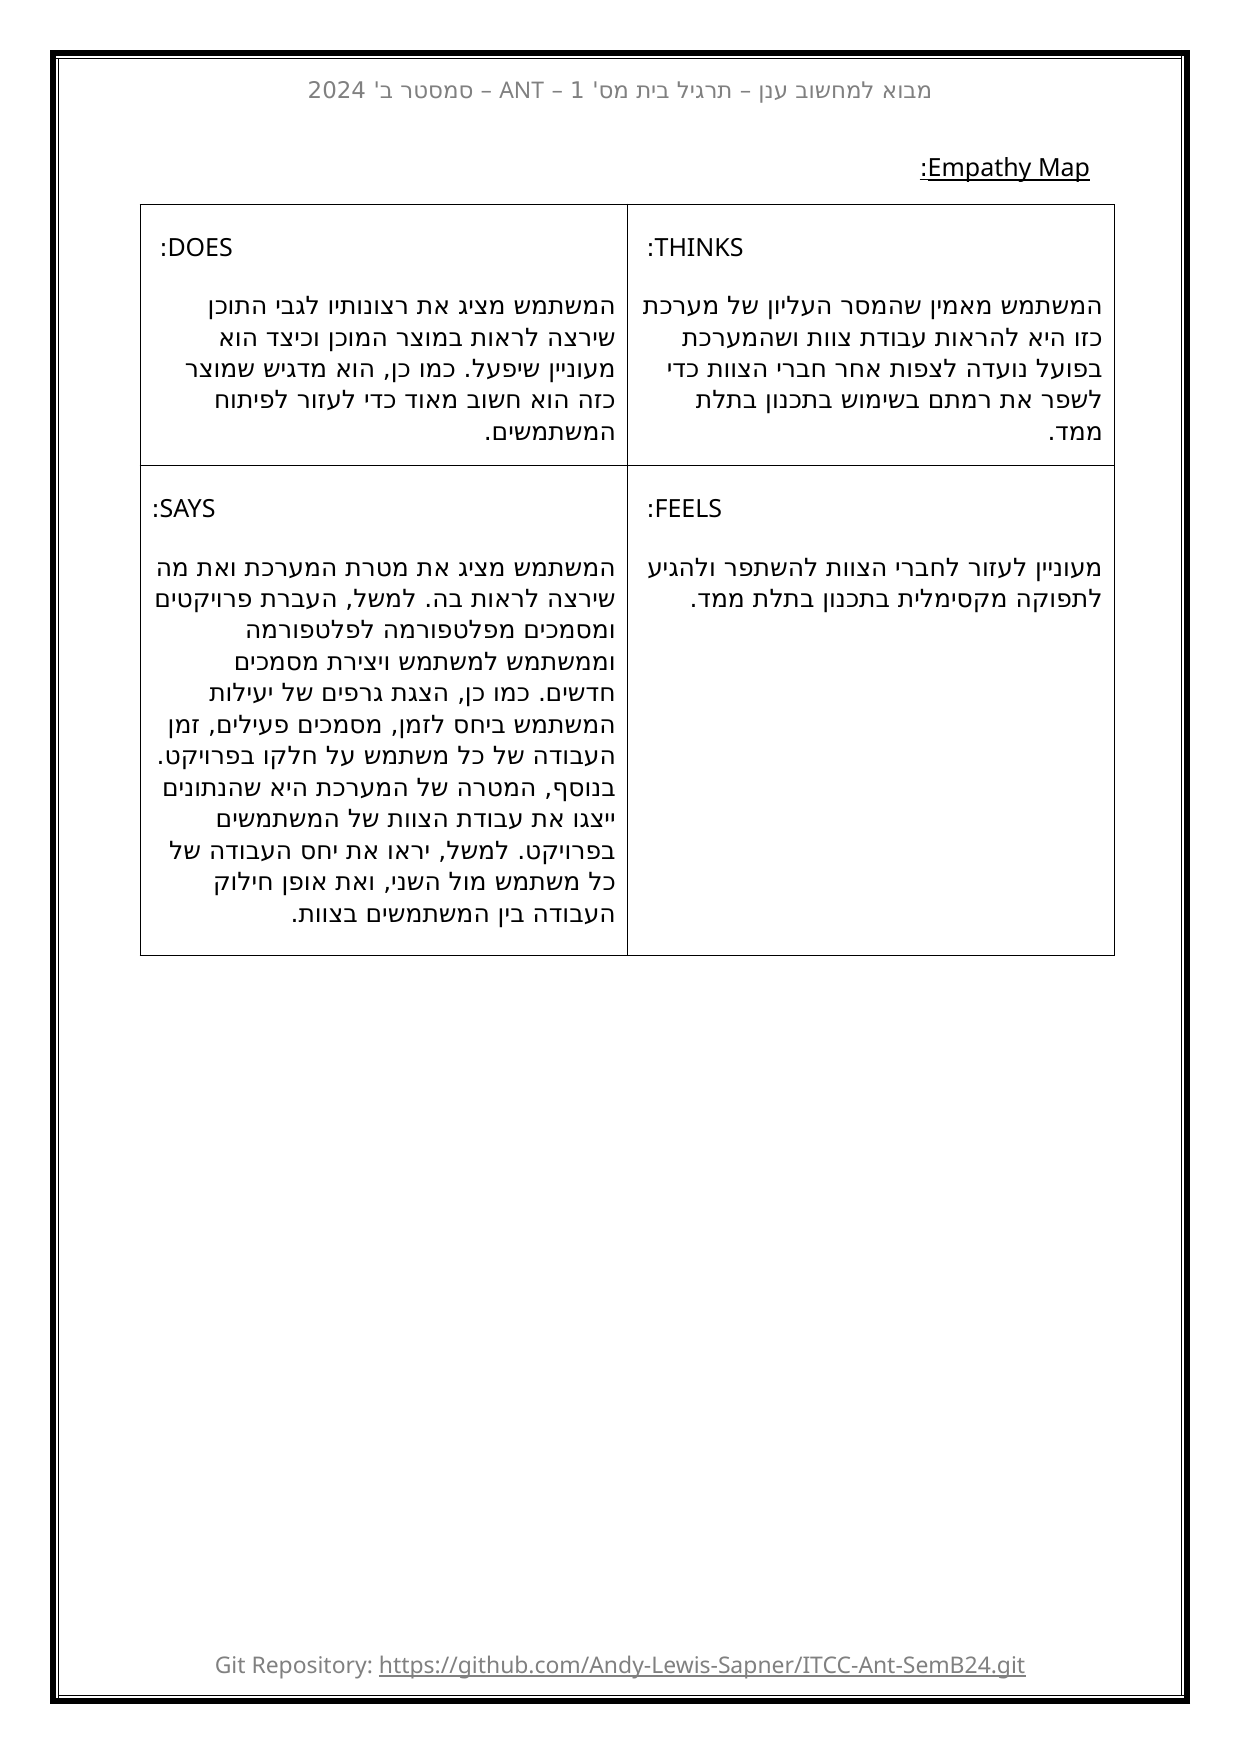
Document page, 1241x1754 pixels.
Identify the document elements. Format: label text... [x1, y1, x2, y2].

text Empathy Map: [150, 150, 1090, 184]
table_header THINKS: המשתמש מאמין שהמסר העליון של מערכת כזו היא להראות עבודת צוות ושהמערכת בפועל נועדה לצפות אחר חברי הצוות כדי לשפר את רמתם בשימוש בתכנון בתלת ממד. [628, 205, 1114, 465]
table_cell SAYS: המשתמש מציג את מטרת המערכת ואת מה שירצה לראות בה. למשל, העברת פרויקטים ומסמכים מפלטפורמה לפלטפורמה וממשתמש למשתמש ויצירת מסמכים חדשים. כמו כן, הצגת גרפים של יעילות המשתמש ביחס לזמן, מסמכים פעילים, זמן העבודה של כל משתמש על חלקו בפרויקט. בנוסף, המטרה של המערכת היא שהנתונים ייצגו את עבודת הצוות של המשתמשים בפרויקט. למשל, יראו את יחס העבודה של כל משתמש מול השני, ואת אופן חילוק העבודה בין המשתמשים בצוות. [141, 466, 627, 955]
table_header DOES: המשתמש מציג את רצונותיו לגבי התוכן שירצה לראות במוצר המוכן וכיצד הוא מעוניין שיפעל. כמו כן, הוא מדגיש שמוצר כזה הוא חשוב מאוד כדי לעזור לפיתוח המשתמשים. [141, 205, 627, 465]
table_cell FEELS: מעוניין לעזור לחברי הצוות להשתפר ולהגיע לתפוקה מקסימלית בתכנון בתלת ממד. [628, 466, 1114, 955]
